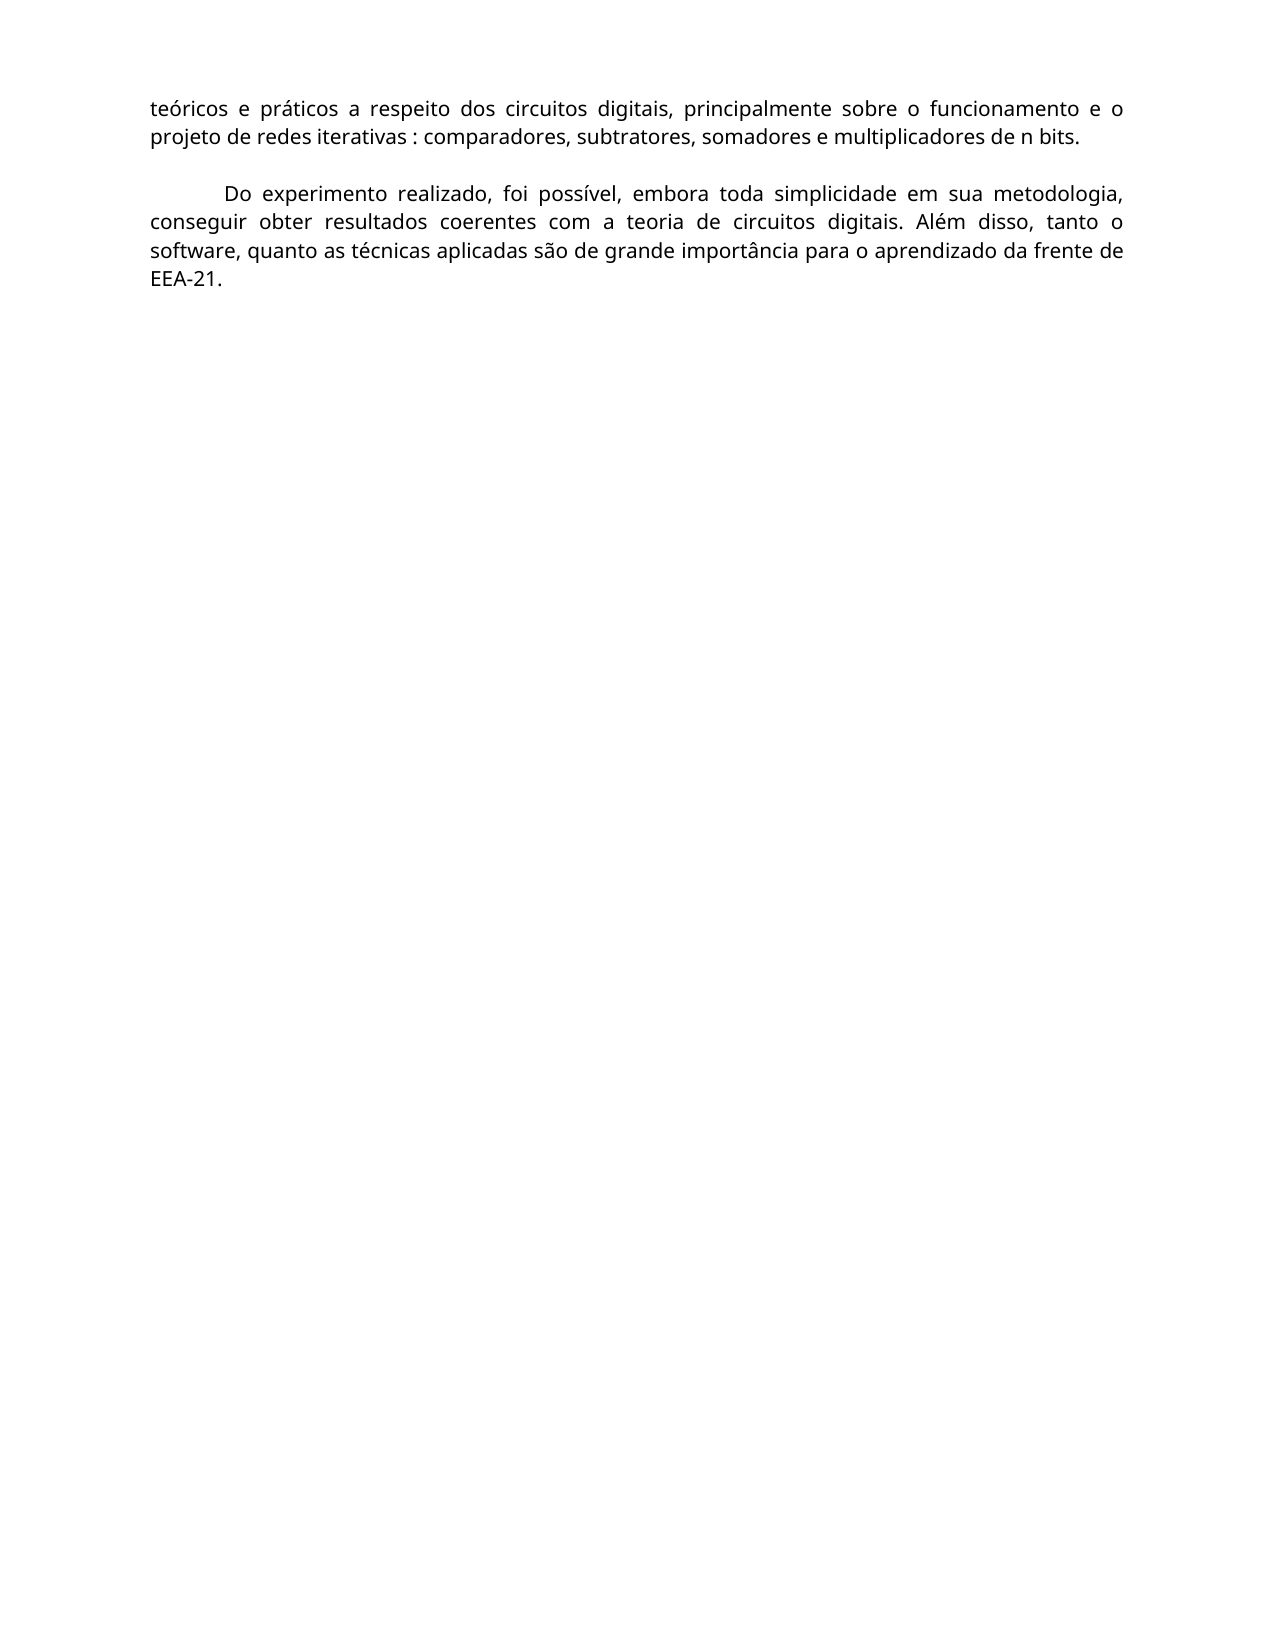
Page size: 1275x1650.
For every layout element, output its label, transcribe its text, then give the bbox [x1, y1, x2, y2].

list Do experimento realizado, foi possível, embora toda simplicidade em sua metodologia, conseguir obter resultados coerentes com a teoria de circuitos digitais. Além disso, tanto o software, quanto as técnicas aplicadas são de grande importância para o aprendizado da frente de EEA-21. [150, 179, 1125, 293]
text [150, 94, 1125, 151]
